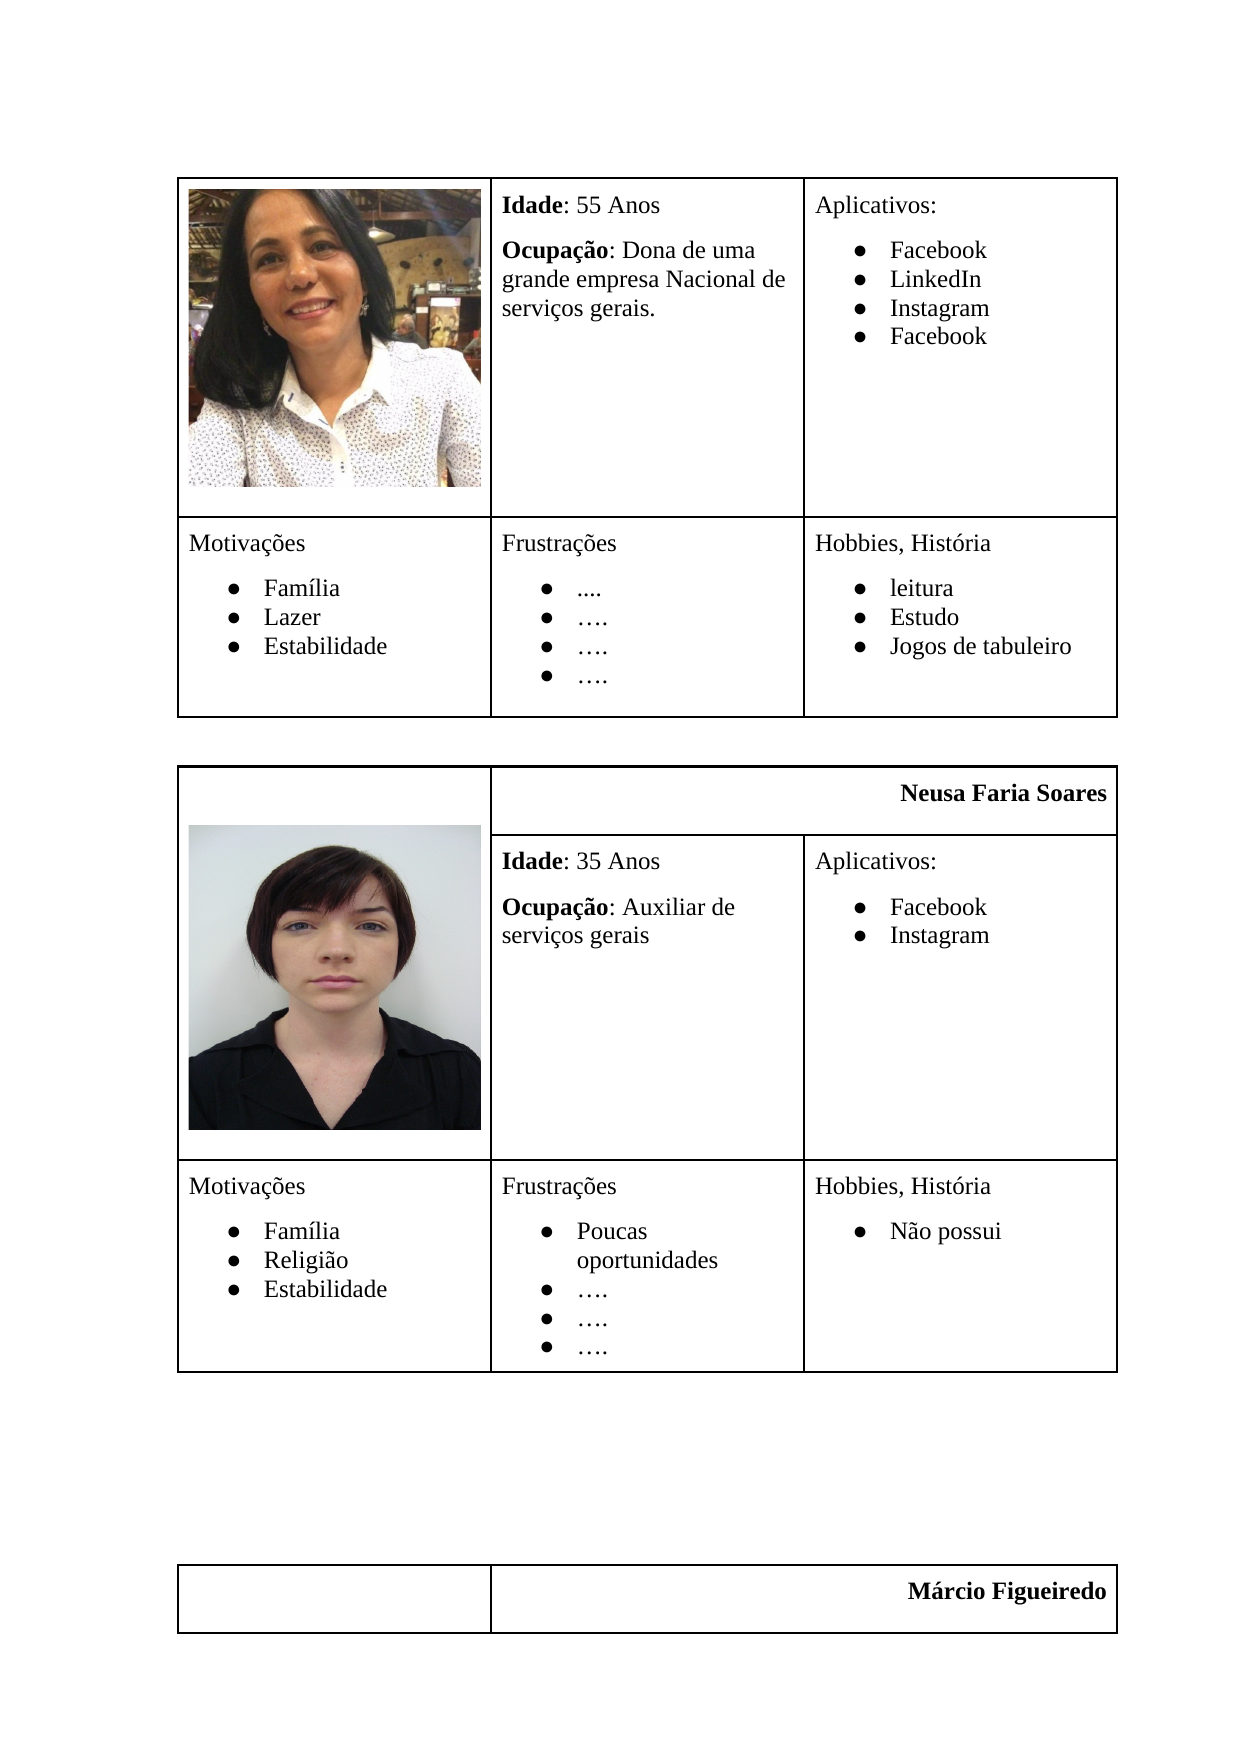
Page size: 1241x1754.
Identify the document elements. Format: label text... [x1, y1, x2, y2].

table_cell Hobbies, História leitura Estudo Jogos de tabuleiro [805, 518, 1116, 716]
table_cell Idade: 35 Anos Ocupação: Auxiliar de serviços gerais [492, 836, 803, 1158]
table_cell Idade: 55 Anos Ocupação: Dona de uma grande empresa Nacional de serviços gerais. [492, 179, 803, 516]
table_cell Motivações Família Religião Estabilidade [179, 1161, 490, 1371]
table_header Neusa Faria Soares [492, 768, 1116, 834]
table_header Márcio Figueiredo [492, 1566, 1116, 1632]
table_cell Frustrações .... …. …. …. [492, 518, 803, 716]
picture [188, 189, 481, 487]
table_cell Motivações Família Lazer Estabilidade [179, 518, 490, 716]
table_header [179, 768, 490, 1158]
table_header [179, 1566, 490, 1632]
table_cell Hobbies, História Não possui [805, 1161, 1116, 1371]
table_cell Aplicativos: Facebook Instagram [805, 836, 1116, 1158]
table_cell Frustrações Poucas oportunidades …. …. …. [492, 1161, 803, 1371]
picture [188, 825, 481, 1130]
table_cell Aplicativos: Facebook LinkedIn Instagram Facebook [805, 179, 1116, 516]
table_header [179, 179, 490, 516]
